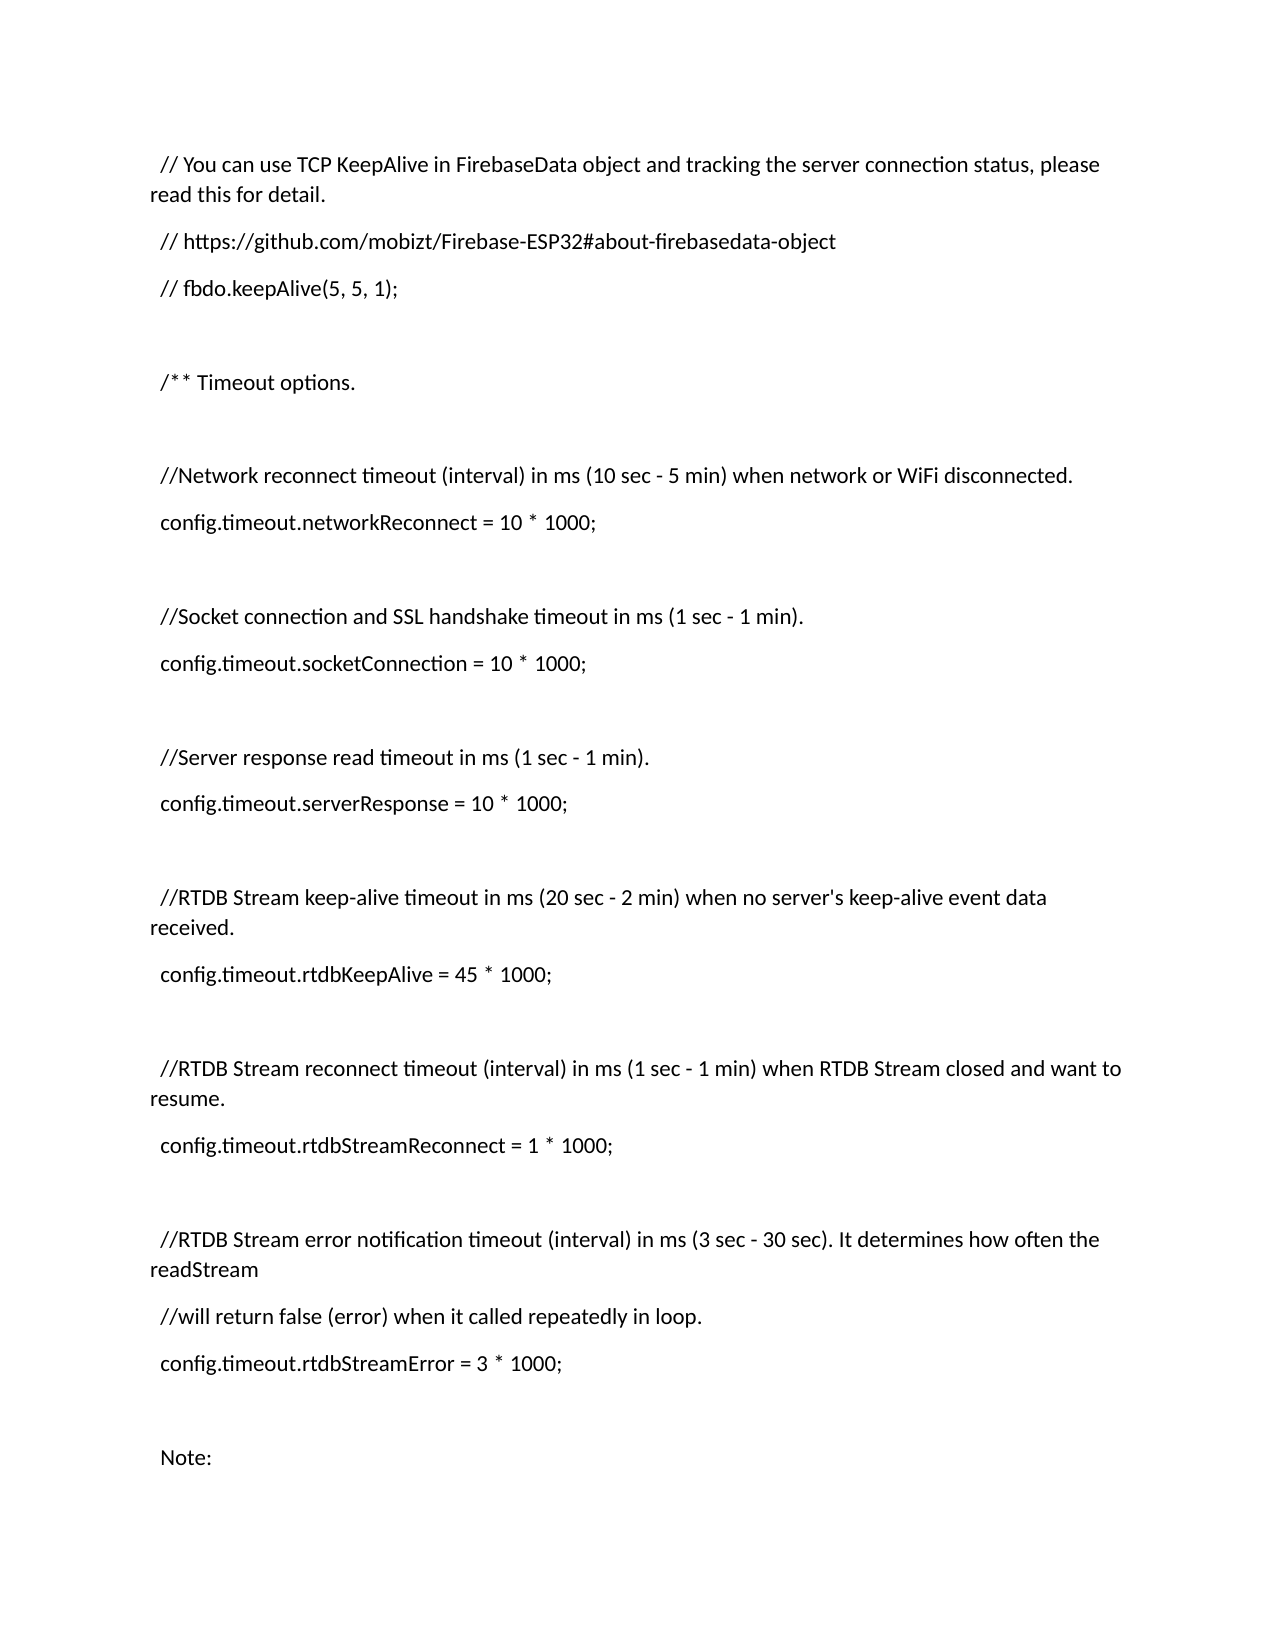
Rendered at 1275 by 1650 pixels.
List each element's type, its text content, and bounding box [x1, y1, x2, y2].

text // https://github.com/mobizt/Firebase-ESP32#about-firebasedata-object [150, 227, 1125, 255]
text //RTDB Stream reconnect timeout (interval) in ms (1 sec - 1 min) when RTDB Stream closed and want to resume. [150, 1054, 1125, 1112]
text // fbdo.keepAlive(5, 5, 1); [150, 274, 1125, 302]
text //Server response read timeout in ms (1 sec - 1 min). [150, 743, 1125, 771]
text config.timeout.serverResponse = 10 * 1000; [150, 789, 1125, 818]
text //RTDB Stream error notification timeout (interval) in ms (3 sec - 30 sec). It determines how often the readStream [150, 1225, 1125, 1283]
text config.timeout.networkReconnect = 10 * 1000; [150, 508, 1125, 536]
text config.timeout.rtdbKeepAlive = 45 * 1000; [150, 960, 1125, 988]
text //will return false (error) when it called repeatedly in loop. [150, 1302, 1125, 1330]
text Note: [150, 1443, 1125, 1471]
text // You can use TCP KeepAlive in FirebaseData object and tracking the server connection status, please read this for detail. [150, 150, 1125, 208]
text //Socket connection and SSL handshake timeout in ms (1 sec - 1 min). [150, 602, 1125, 630]
text config.timeout.socketConnection = 10 * 1000; [150, 649, 1125, 677]
text //Network reconnect timeout (interval) in ms (10 sec - 5 min) when network or WiFi disconnected. [150, 461, 1125, 489]
text config.timeout.rtdbStreamError = 3 * 1000; [150, 1349, 1125, 1377]
text config.timeout.rtdbStreamReconnect = 1 * 1000; [150, 1131, 1125, 1159]
text //RTDB Stream keep-alive timeout in ms (20 sec - 2 min) when no server's keep-alive event data received. [150, 883, 1125, 942]
text /** Timeout options. [150, 368, 1125, 396]
